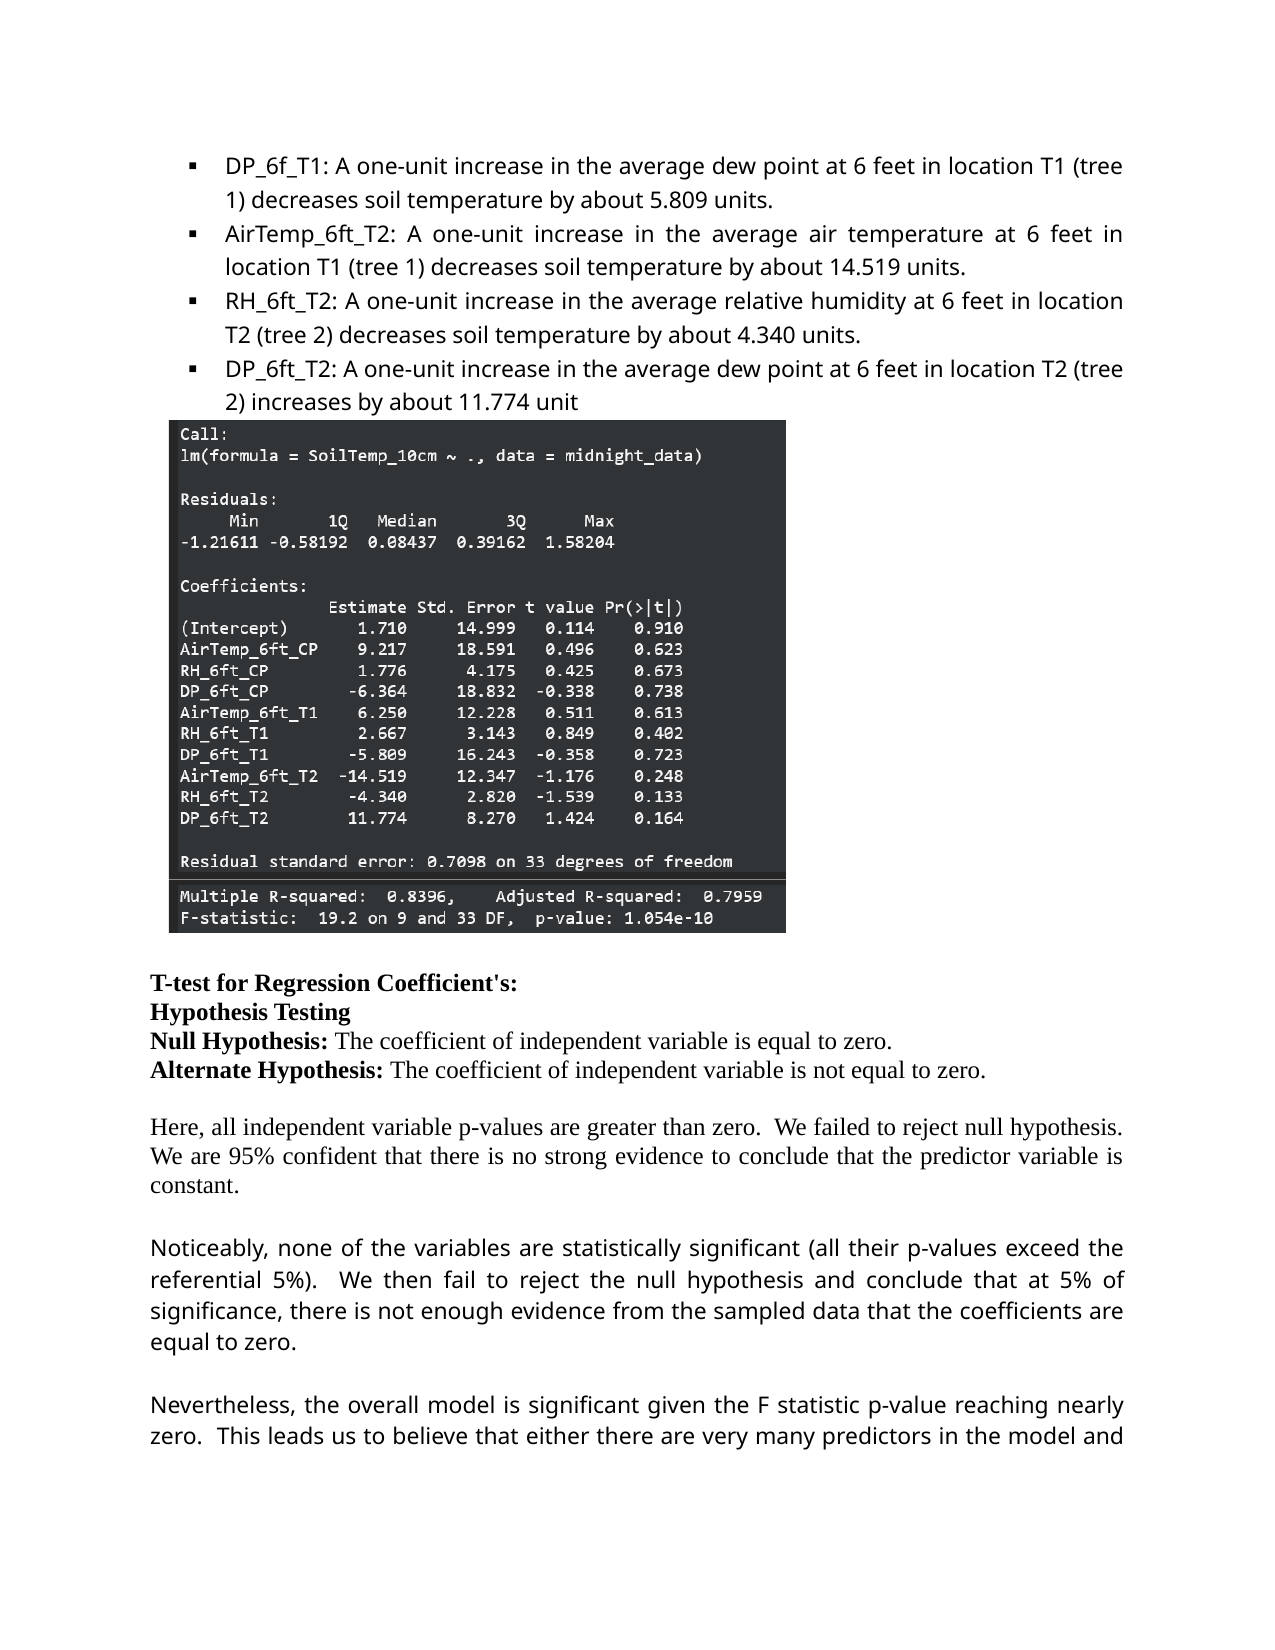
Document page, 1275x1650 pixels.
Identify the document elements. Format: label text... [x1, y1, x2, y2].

text Alternate Hypothesis: The coefficient of independent variable is not equal to zero. [150, 1055, 1125, 1083]
text T-test for Regression Coefficient's: [150, 968, 1125, 997]
text Here, all independent variable p-values are greater than zero. We failed to reject null hypothesis. We are 95% confident that there is no strong evidence to conclude that the predictor variable is constant. [150, 1112, 1125, 1198]
text Noticeably, none of the variables are statistically significant (all their p-values exceed the referential 5%). We then fail to reject the null hypothesis and conclude that at 5% of significance, there is not enough evidence from the sampled data that the coefficients are equal to zero. [150, 1232, 1125, 1357]
text Null Hypothesis: The coefficient of independent variable is equal to zero. [150, 1026, 1125, 1055]
list DP_6ft_T2: A one-unit increase in the average dew point at 6 feet in location T2 (tree 2) increases by about 11.774 unit [187, 352, 1125, 417]
list DP_6f_T1: A one-unit increase in the average dew point at 6 feet in location T1 (tree 1) decreases soil temperature by about 5.809 units. [187, 150, 1125, 215]
list AirTemp_6ft_T2: A one-unit increase in the average air temperature at 6 feet in location T1 (tree 1) decreases soil temperature by about 14.519 units. [187, 217, 1125, 282]
list RH_6ft_T2: A one-unit increase in the average relative humidity at 6 feet in location T2 (tree 2) decreases soil temperature by about 4.340 units. [187, 285, 1125, 350]
text Hypothesis Testing [150, 997, 1125, 1026]
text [150, 1388, 1125, 1451]
